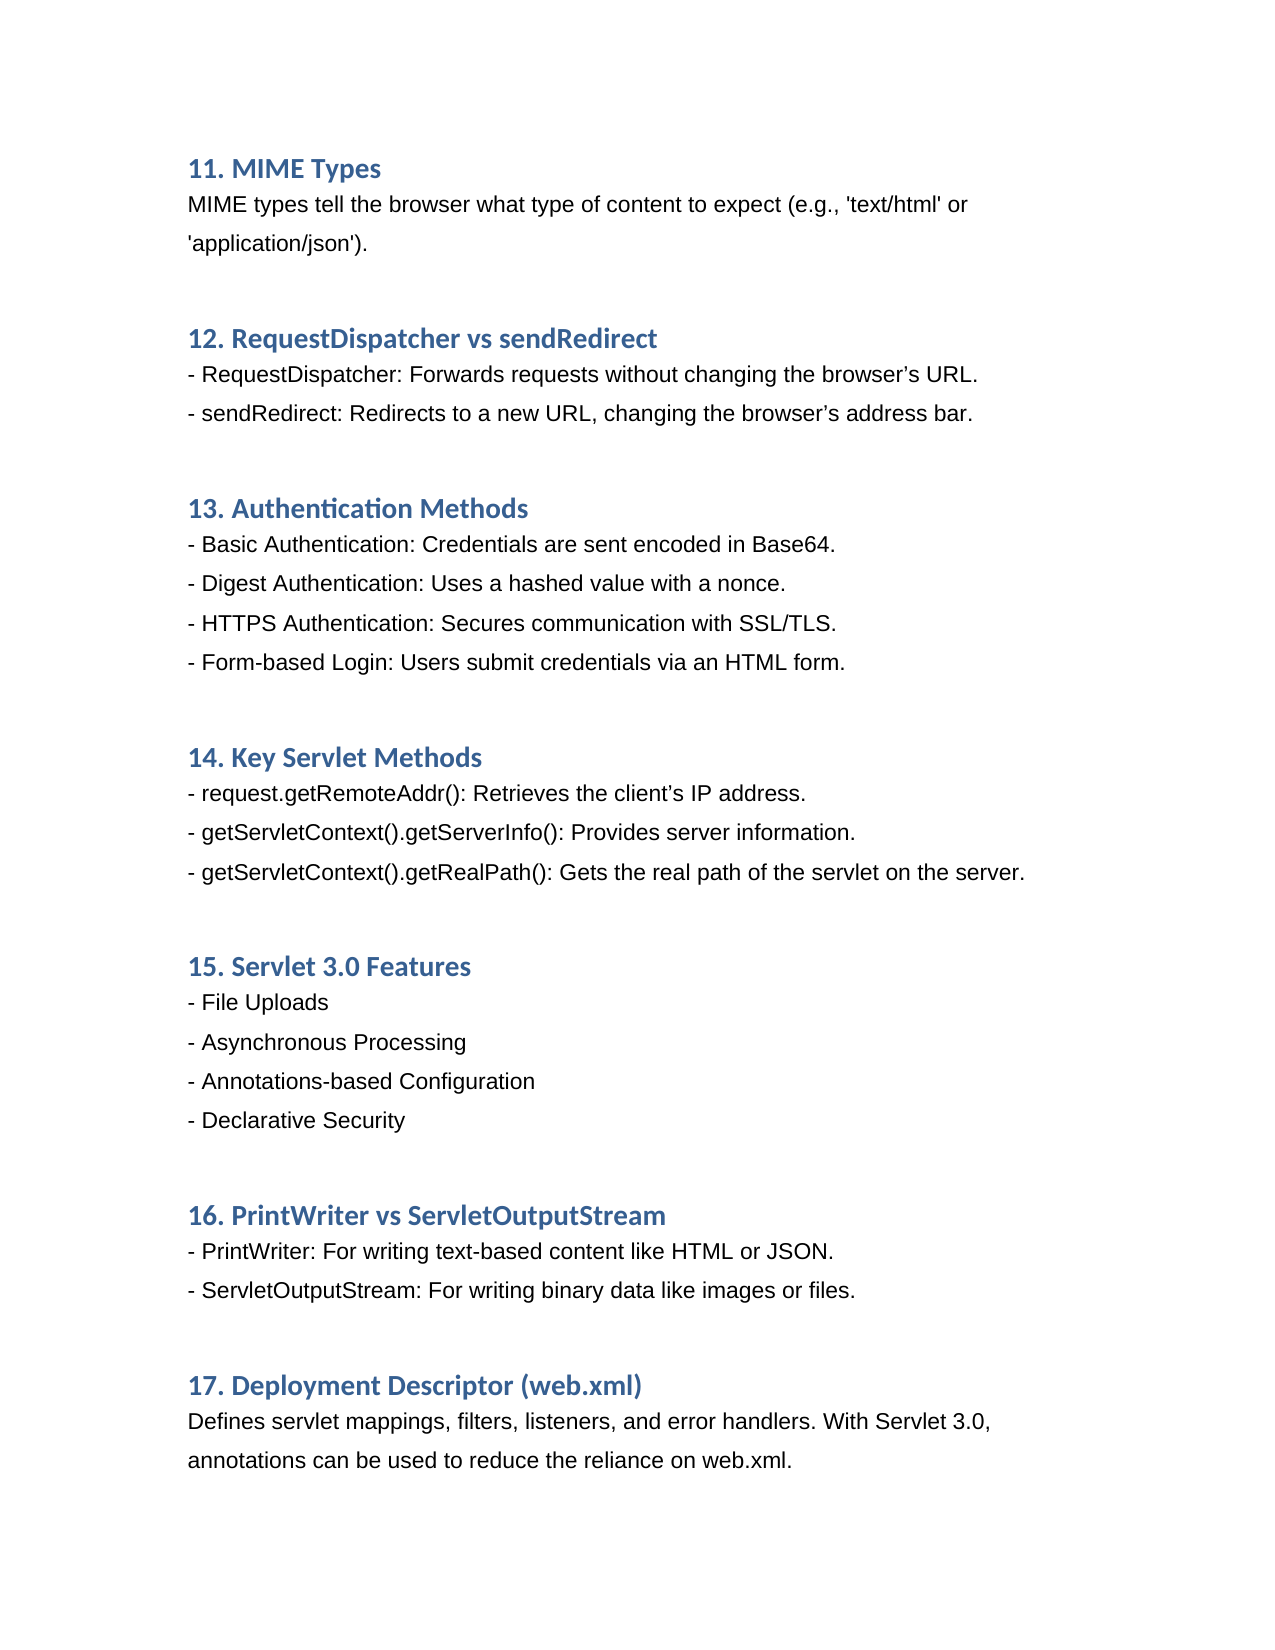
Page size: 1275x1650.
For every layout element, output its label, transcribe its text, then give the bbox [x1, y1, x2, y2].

text - PrintWriter: For writing text-based content like HTML or JSON. - ServletOutputStream: For writing binary data like images or files. [187, 1238, 1087, 1304]
text - RequestDispatcher: Forwards requests without changing the browser’s URL. - sendRedirect: Redirects to a new URL, changing the browser’s address bar. [187, 361, 1087, 427]
subtitle 15. Servlet 3.0 Features [187, 948, 1087, 984]
text MIME types tell the browser what type of content to expect (e.g., 'text/html' or 'application/json'). [187, 191, 1087, 257]
subtitle 16. PrintWriter vs ServletOutputStream [187, 1197, 1087, 1232]
text - Basic Authentication: Credentials are sent encoded in Base64. - Digest Authentication: Uses a hashed value with a nonce. - HTTPS Authentication: Secures communication with SSL/TLS. - Form-based Login: Users submit credentials via an HTML form. [187, 531, 1087, 676]
text Defines servlet mappings, filters, listeners, and error handlers. With Servlet 3.0, annotations can be used to reduce the reliance on web.xml. [187, 1408, 1087, 1473]
subtitle 13. Authentication Methods [187, 490, 1087, 525]
subtitle 17. Deployment Descriptor (web.xml) [187, 1367, 1087, 1402]
subtitle 12. RequestDispatcher vs sendRedirect [187, 320, 1087, 356]
text - File Uploads - Asynchronous Processing - Annotations-based Configuration - Declarative Security [187, 989, 1087, 1134]
subtitle 14. Key Servlet Methods [187, 739, 1087, 774]
subtitle 11. MIME Types [187, 150, 1087, 186]
text - request.getRemoteAddr(): Retrieves the client’s IP address. - getServletContext().getServerInfo(): Provides server information. - getServletContext().getRealPath(): Gets the real path of the servlet on the server. [187, 779, 1087, 885]
